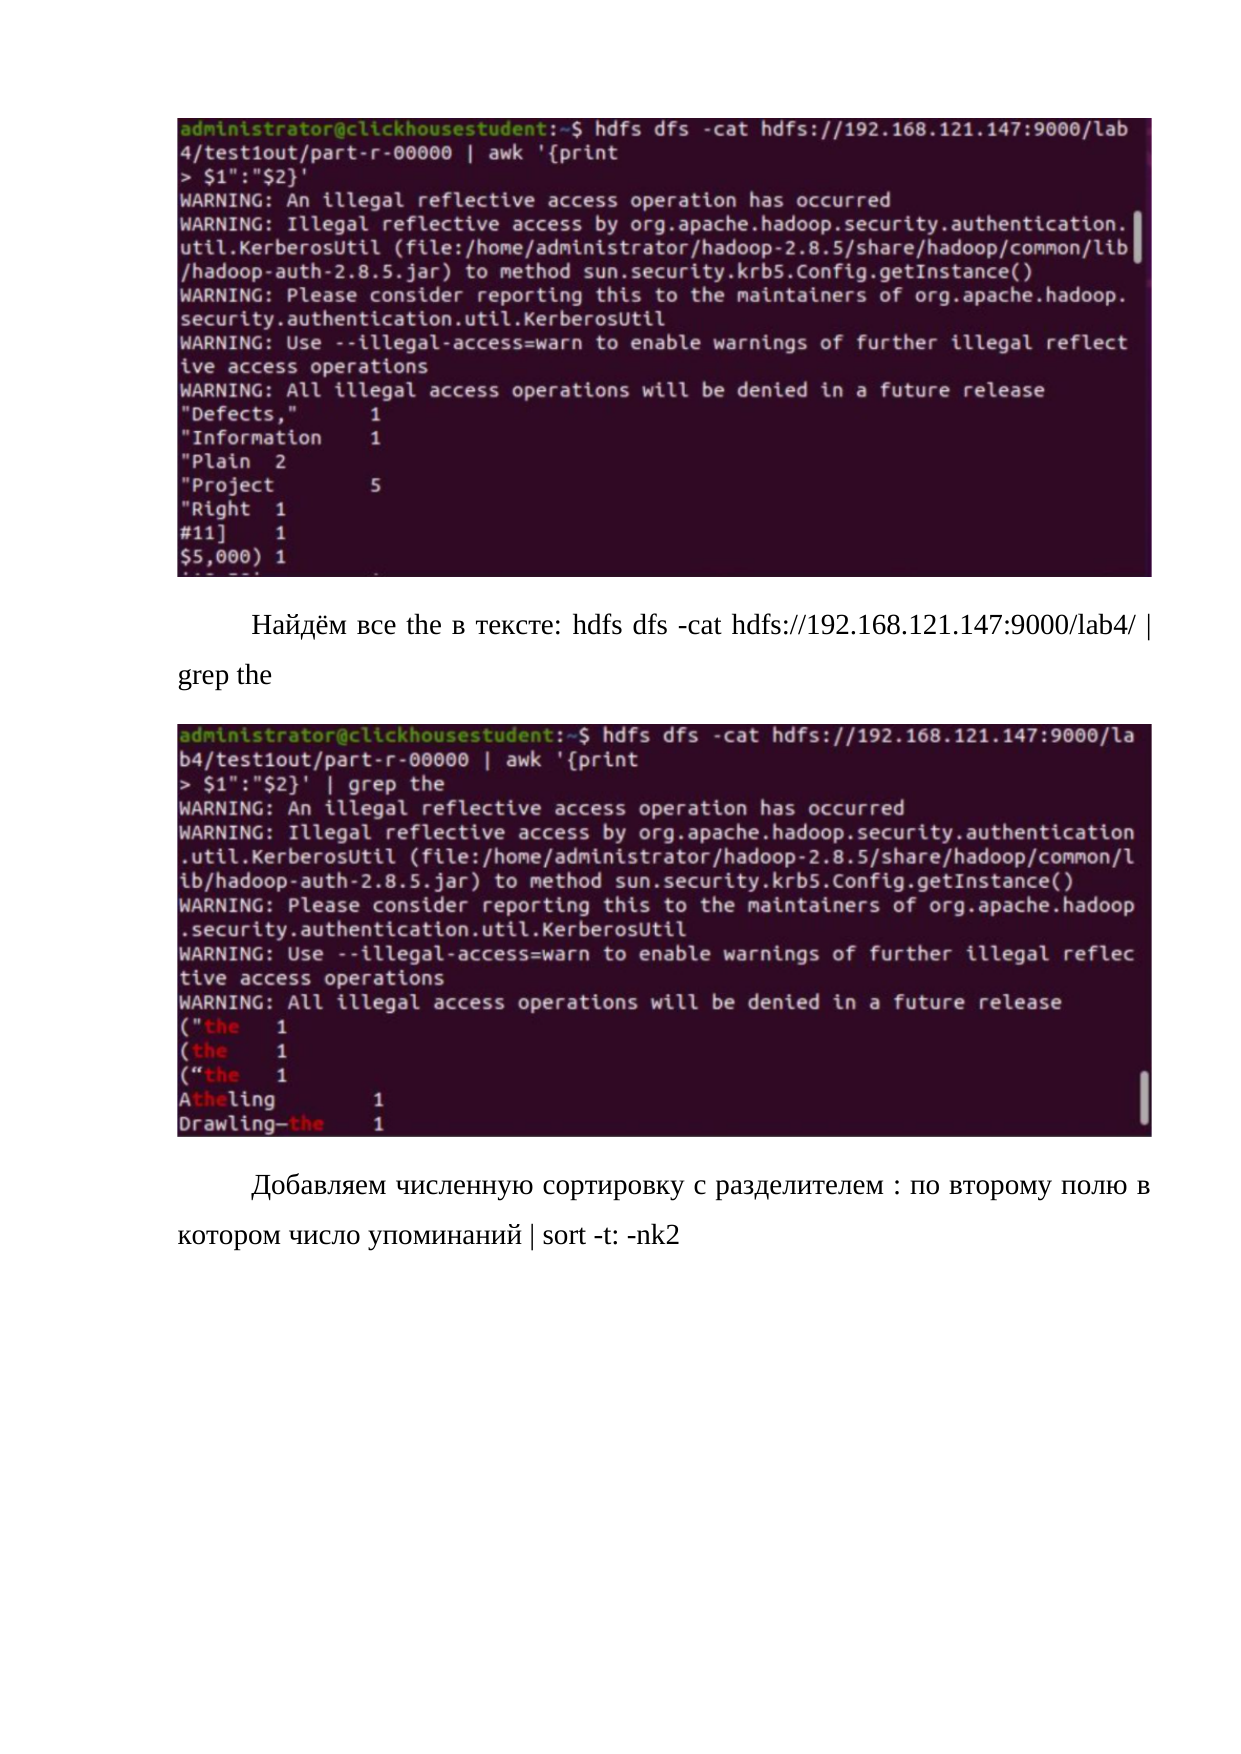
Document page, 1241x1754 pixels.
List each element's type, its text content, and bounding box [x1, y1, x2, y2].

text Найдём все the в тексте: hdfs dfs -cat hdfs://192.168.121.147:9000/lab4/ | grep the [177, 607, 1152, 691]
picture [177, 118, 1152, 577]
text Добавляем численную сортировку с разделителем : по второму полю в котором число упоминаний | sort -t: -nk2 [177, 1167, 1152, 1251]
picture [177, 724, 1152, 1137]
